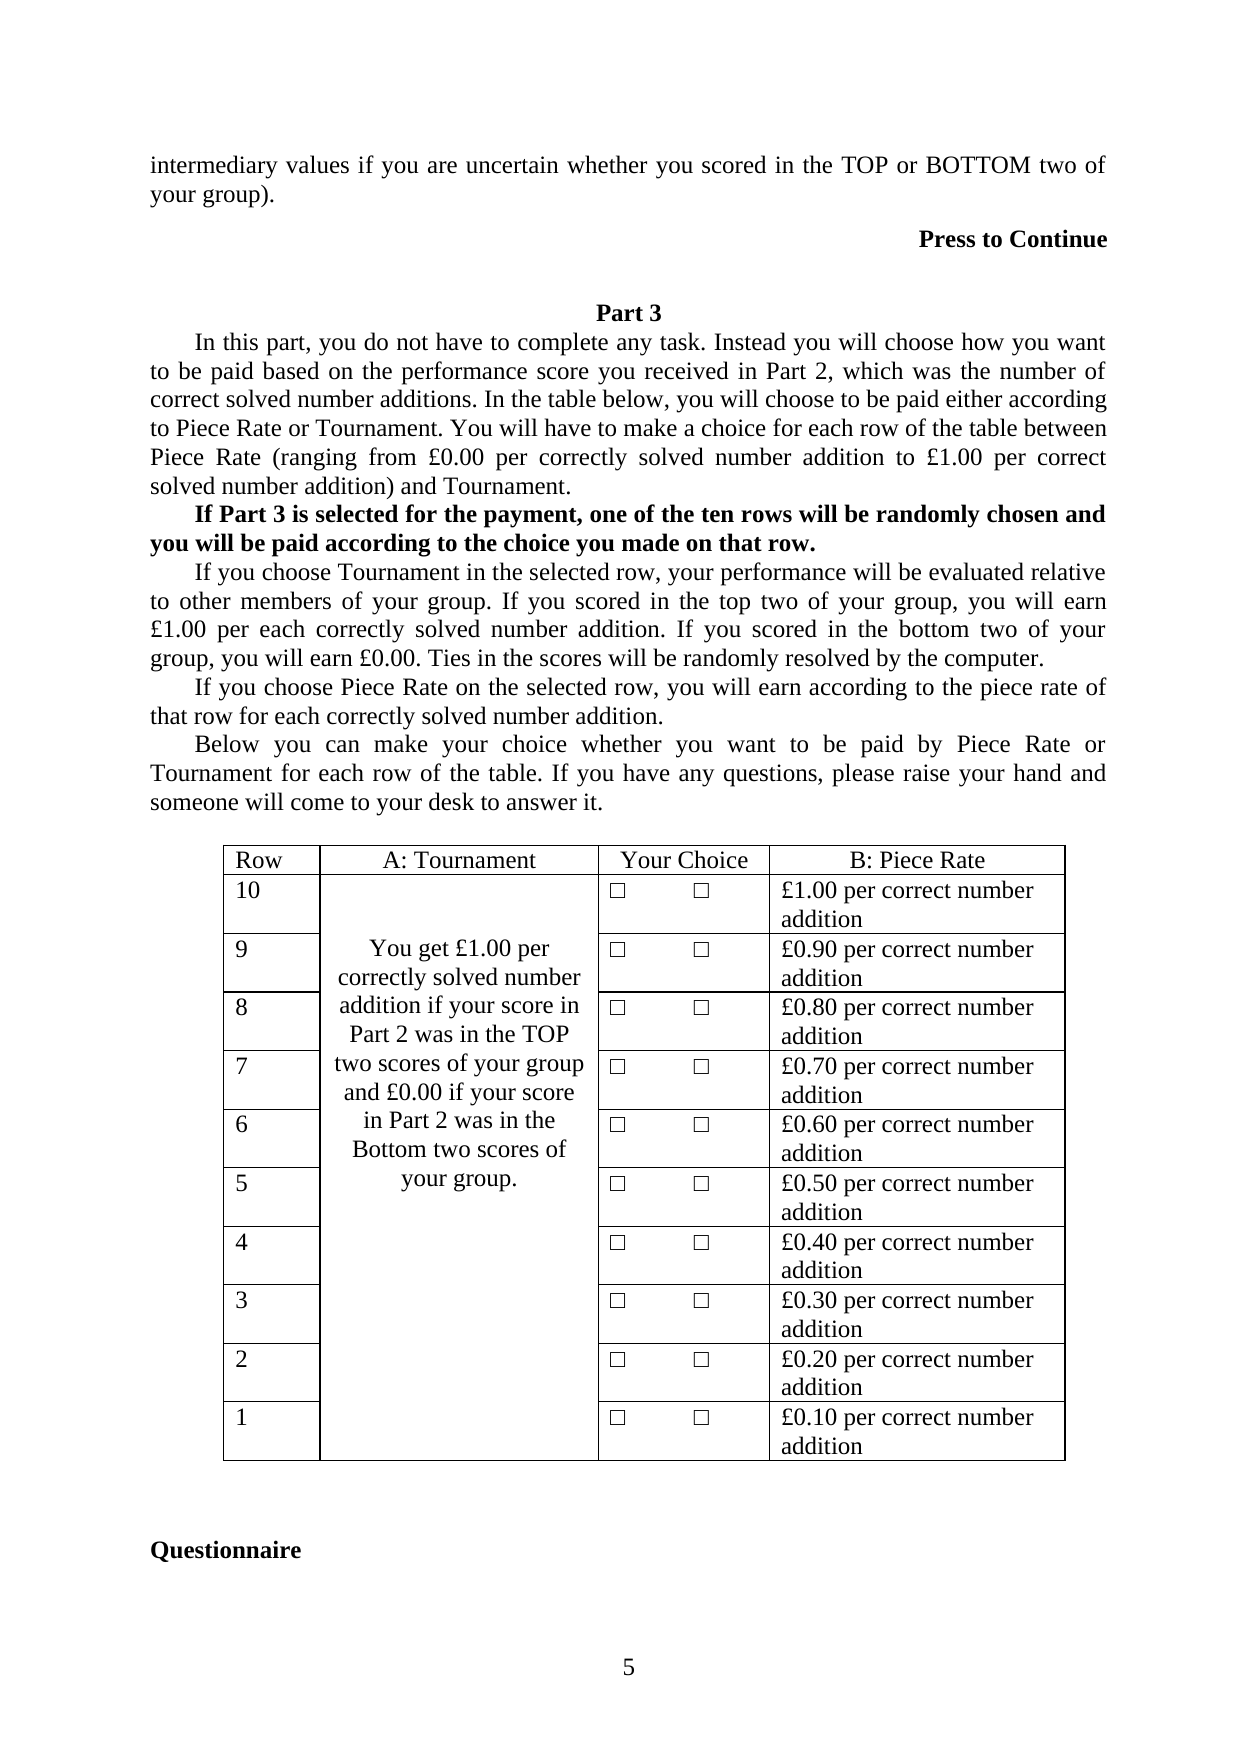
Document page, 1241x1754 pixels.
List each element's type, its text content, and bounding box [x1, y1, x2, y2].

table_header B: Piece Rate [770, 846, 1064, 874]
table_cell £0.30 per correct number addition [770, 1285, 1064, 1343]
table_cell £0.50 per correct number addition [770, 1168, 1064, 1226]
table_header Your Choice [599, 846, 769, 874]
table_cell 7 [224, 1051, 319, 1108]
table_cell 8 [224, 993, 319, 1050]
table_cell 9 [224, 934, 319, 991]
table_cell You get £1.00 per correctly solved number addition if your score in Part 2 was in the TOP two scores of your group and £0.00 if your score in Part 2 was in the Bottom two scores of your group. [321, 875, 598, 1460]
table_cell □ □ [599, 1051, 769, 1108]
table_cell 1 [224, 1402, 319, 1460]
text In this part, you do not have to complete any task. Instead you will choose how you want to be paid based on the performance score you received in Part 2, which was the number of correct solved number additions. In the table below, you will choose to be paid either according to Piece Rate or Tournament. You will have to make a choice for each row of the table between Piece Rate (ranging from £0.00 per correctly solved number addition to £1.00 per correct solved number addition) and Tournament. [150, 327, 1107, 499]
table_cell 2 [224, 1344, 319, 1401]
table_cell □ □ [599, 993, 769, 1050]
table_cell 5 [224, 1168, 319, 1226]
text If you choose Tournament in the selected row, your performance will be evaluated relative to other members of your group. If you scored in the top two of your group, you will earn £1.00 per each correctly solved number addition. If you scored in the bottom two of your group, you will earn £0.00. Ties in the scores will be randomly resolved by the computer. [150, 557, 1107, 672]
text Below you can make your choice whether you want to be paid by Piece Rate or Tournament for each row of the table. If you have any questions, please raise your hand and someone will come to your desk to answer it. [150, 729, 1107, 816]
table_header Row [224, 846, 319, 874]
table_header A: Tournament [321, 846, 598, 874]
text If Part 3 is selected for the payment, one of the ten rows will be randomly chosen and you will be paid according to the choice you made on that row. [150, 499, 1107, 557]
table_cell £0.20 per correct number addition [770, 1344, 1064, 1401]
table_cell £0.60 per correct number addition [770, 1110, 1064, 1167]
table_cell £0.10 per correct number addition [770, 1402, 1064, 1460]
table_cell □ □ [599, 1285, 769, 1343]
text If you choose Piece Rate on the selected row, you will earn according to the piece rate of that row for each correctly solved number addition. [150, 672, 1107, 729]
text Questionnaire [150, 1535, 1107, 1564]
table_cell £0.70 per correct number addition [770, 1051, 1064, 1108]
table_cell □ □ [599, 1227, 769, 1284]
table_cell £1.00 per correct number addition [770, 875, 1064, 933]
table_cell 6 [224, 1110, 319, 1167]
table_cell £0.40 per correct number addition [770, 1227, 1064, 1284]
table_cell □ □ [599, 1168, 769, 1226]
table_cell □ □ [599, 1110, 769, 1167]
table_cell 4 [224, 1227, 319, 1284]
table_cell 10 [224, 875, 319, 933]
table_cell □ □ [599, 1402, 769, 1460]
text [150, 150, 1107, 207]
table_cell □ □ [599, 1344, 769, 1401]
table_cell □ □ [599, 875, 769, 933]
table_cell □ □ [599, 934, 769, 991]
text Press to Continue [150, 224, 1107, 253]
table_cell 3 [224, 1285, 319, 1343]
table_cell £0.90 per correct number addition [770, 934, 1064, 991]
table_cell £0.80 per correct number addition [770, 993, 1064, 1050]
text Part 3 [150, 298, 1107, 327]
